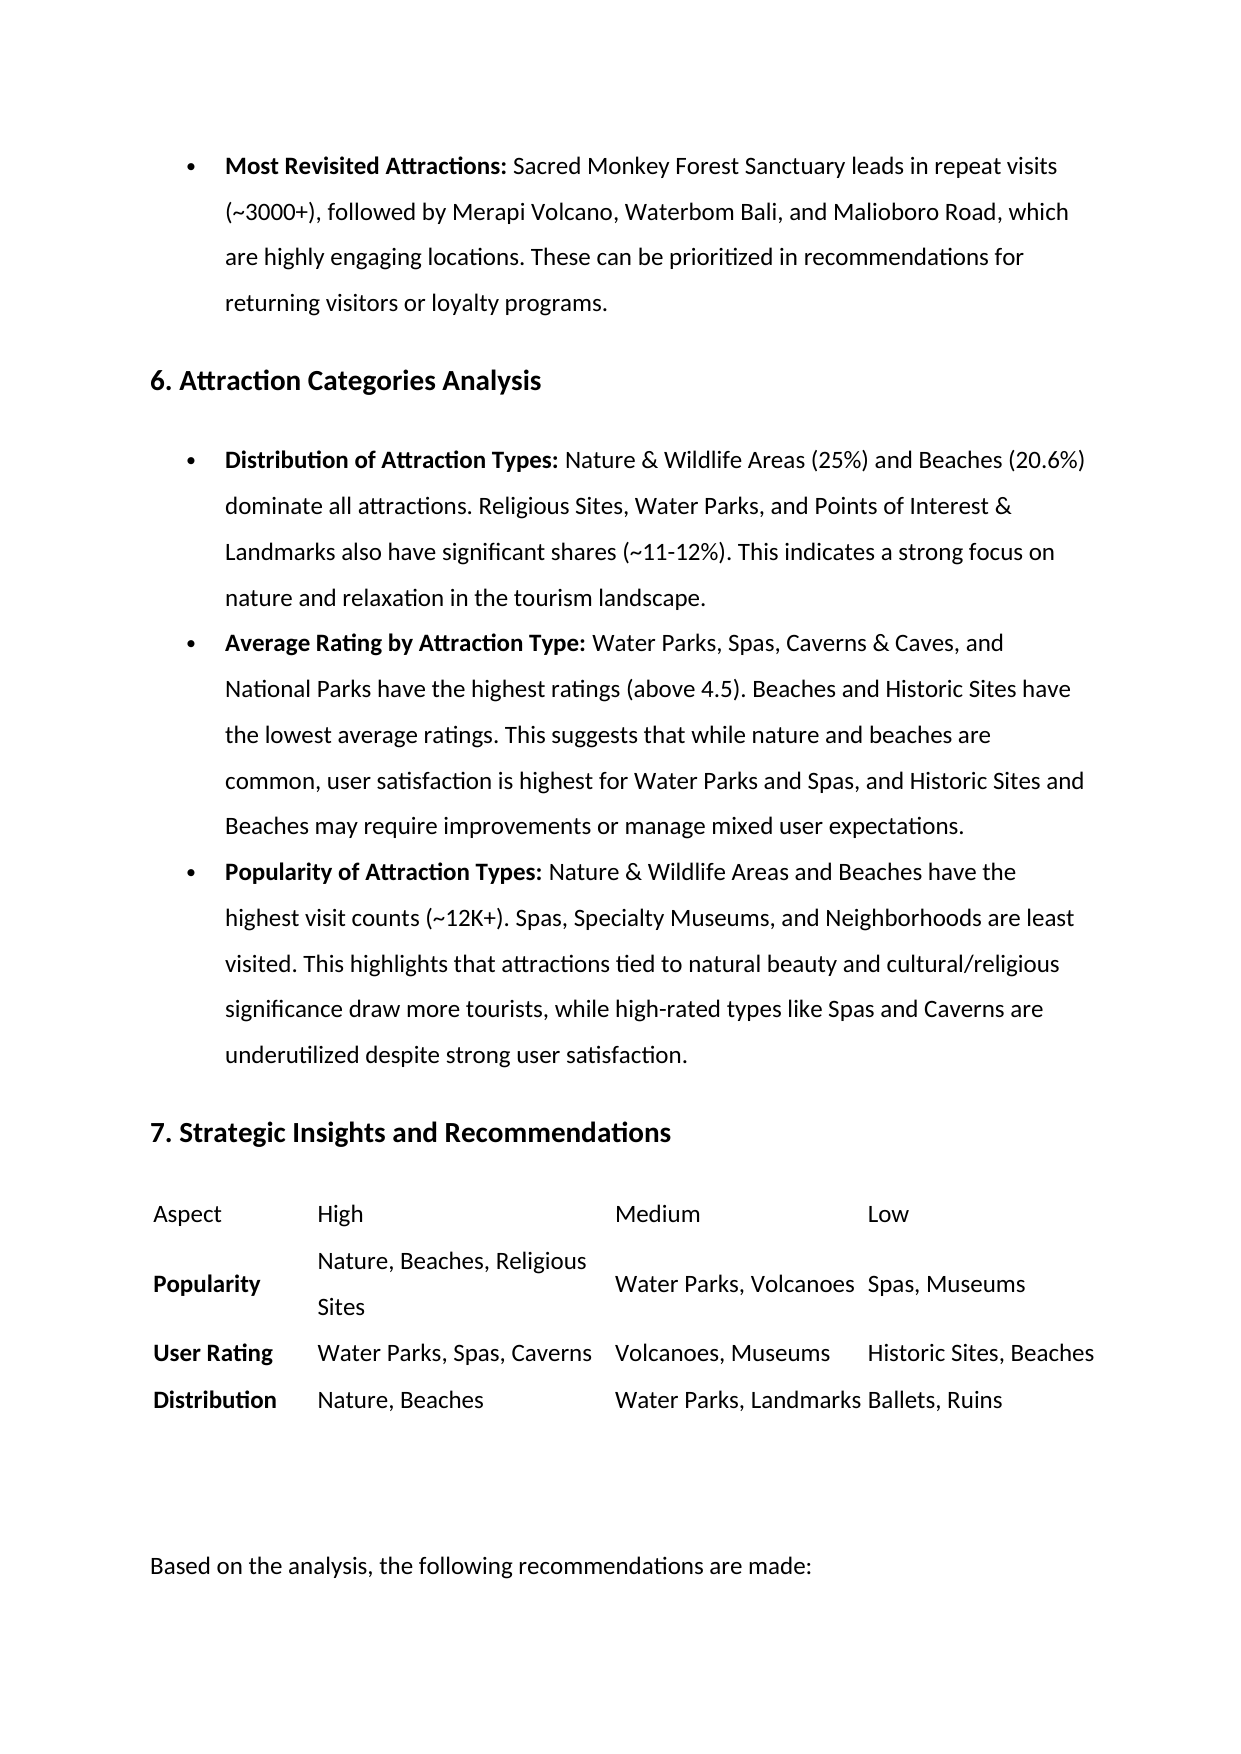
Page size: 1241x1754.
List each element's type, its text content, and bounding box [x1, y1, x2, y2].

table_header Medium [613, 1197, 866, 1243]
text 7. Strategic Insights and Recommendations [150, 1114, 1090, 1150]
table_cell Water Parks, Spas, Caverns [316, 1336, 613, 1383]
text 6. Attraction Categories Analysis [150, 362, 1090, 398]
table_cell User Rating [152, 1336, 316, 1383]
table_cell Ballets, Ruins [866, 1383, 1101, 1429]
table_cell Volcanoes, Museums [613, 1336, 866, 1383]
list Popularity of Attraction Types: Nature & Wildlife Areas and Beaches have the highest visit counts (~12K+). Spas, Specialty Museums, and Neighborhoods are least visited. This highlights that attractions tied to natural beauty and cultural/religious significance draw more tourists, while high-rated types like Spas and Caverns are underutilized despite strong user satisfaction. [187, 856, 1090, 1070]
table_cell Nature, Beaches, Religious Sites [316, 1244, 613, 1336]
list Distribution of Attraction Types: Nature & Wildlife Areas (25%) and Beaches (20.6%) dominate all attractions. Religious Sites, Water Parks, and Points of Interest & Landmarks also have significant shares (~11-12%). This indicates a strong focus on nature and relaxation in the tourism landscape. [187, 445, 1090, 612]
table_cell Spas, Museums [866, 1244, 1101, 1336]
table_header Low [866, 1197, 1101, 1243]
table_cell Nature, Beaches [316, 1383, 613, 1429]
list Most Revisited Attractions: Sacred Monkey Forest Sanctuary leads in repeat visits (~3000+), followed by Merapi Volcano, Waterbom Bali, and Malioboro Road, which are highly engaging locations. These can be prioritized in recommendations for returning visitors or loyalty programs. [187, 150, 1090, 318]
table_cell Water Parks, Volcanoes [613, 1244, 866, 1336]
table_cell Water Parks, Landmarks [613, 1383, 866, 1429]
table_cell Historic Sites, Beaches [866, 1336, 1101, 1383]
table_header Aspect [152, 1197, 316, 1243]
table_header High [316, 1197, 613, 1243]
table_cell Popularity [152, 1244, 316, 1336]
list Average Rating by Attraction Type: Water Parks, Spas, Caverns & Caves, and National Parks have the highest ratings (above 4.5). Beaches and Historic Sites have the lowest average ratings. This suggests that while nature and beaches are common, user satisfaction is highest for Water Parks and Spas, and Historic Sites and Beaches may require improvements or manage mixed user expectations. [187, 628, 1090, 841]
table_cell Distribution [152, 1383, 316, 1429]
text Based on the analysis, the following recommendations are made: [150, 1550, 1090, 1581]
